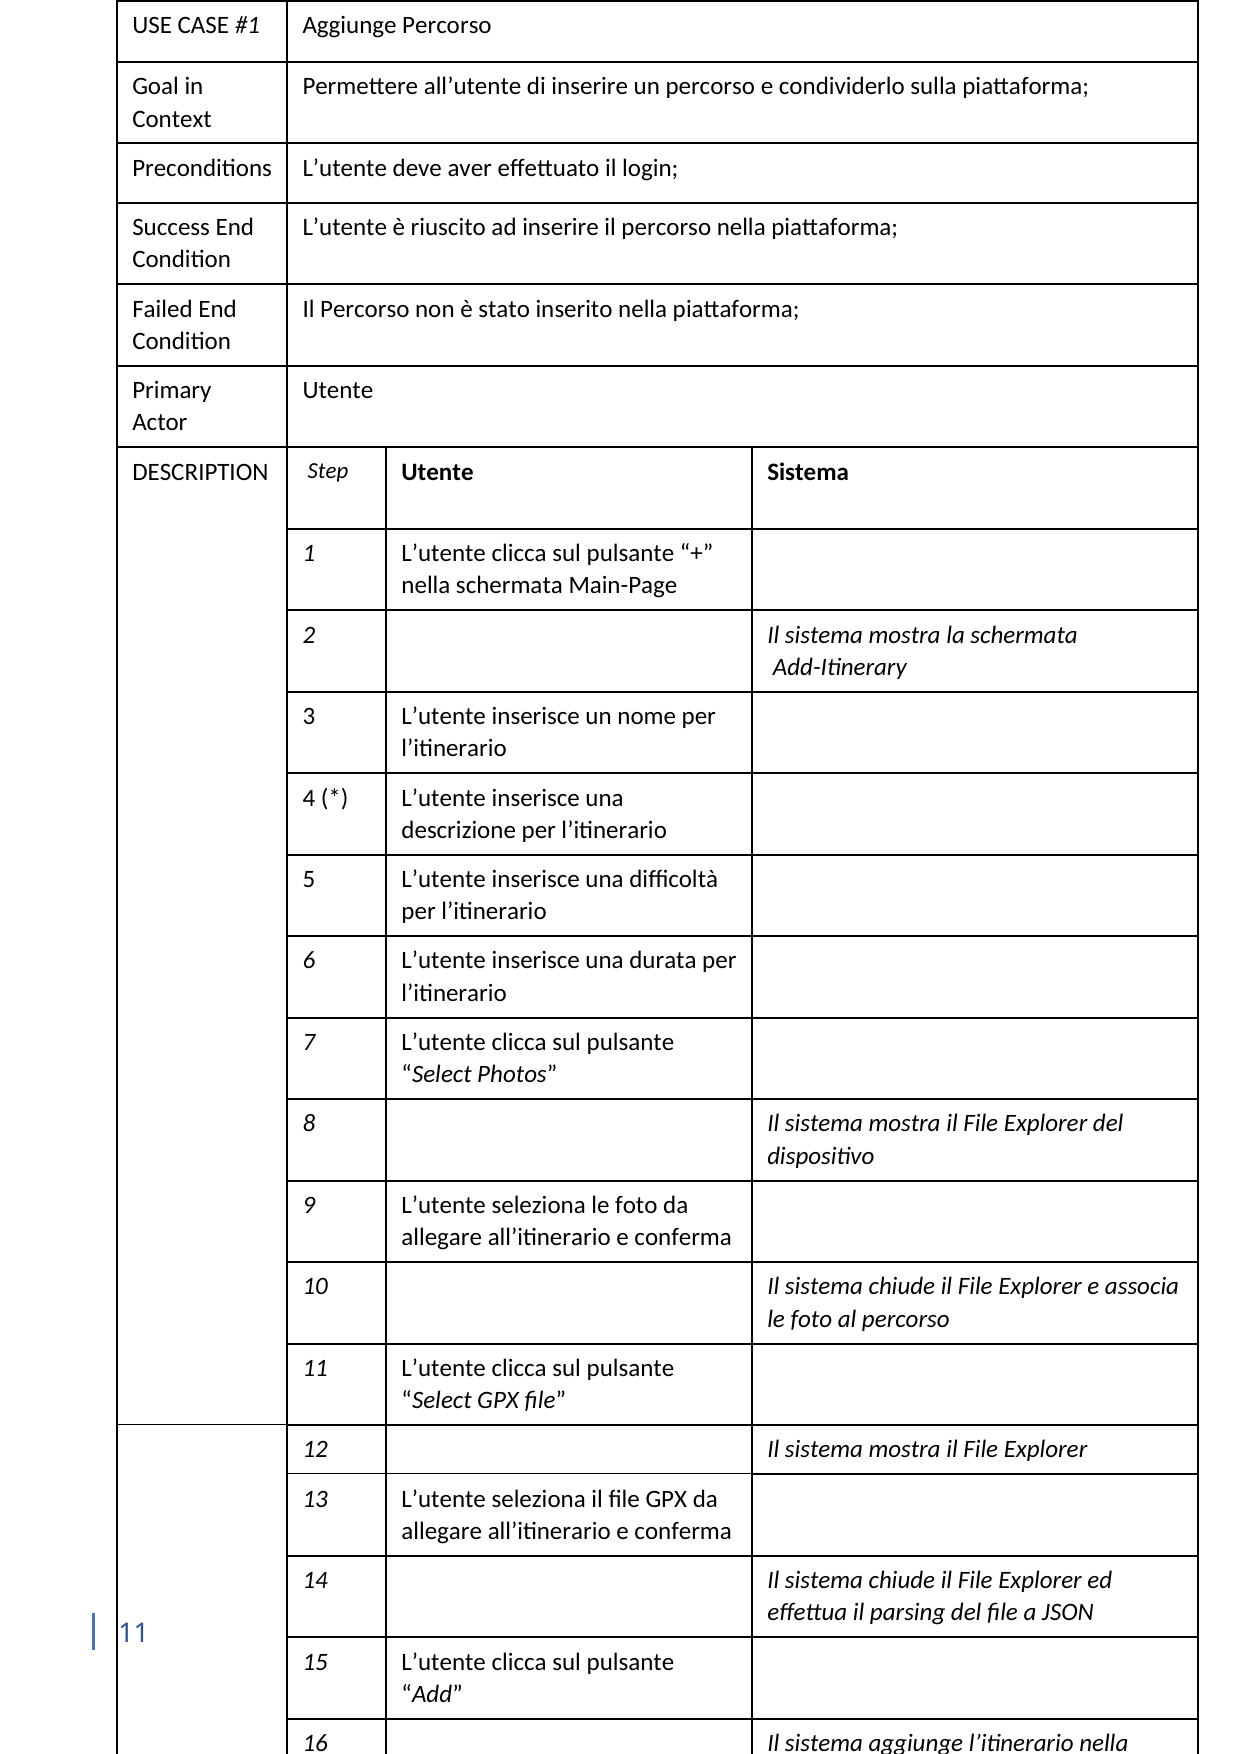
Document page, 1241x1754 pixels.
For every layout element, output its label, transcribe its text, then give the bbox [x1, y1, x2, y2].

table_cell L’utente inserisce una descrizione per l’itinerario [387, 774, 751, 853]
table_cell 8 [288, 1100, 385, 1179]
table_cell 3 [288, 693, 385, 772]
table_cell L’utente seleziona il file GPX da allegare all’itinerario e conferma [387, 1474, 751, 1554]
table_cell [387, 1720, 751, 1754]
table_cell Utente [288, 367, 1197, 446]
table_cell [387, 1557, 751, 1636]
table_cell [387, 1100, 751, 1179]
table_cell L’utente clicca sul pulsante “+” nella schermata Main-Page [387, 530, 751, 609]
table_cell [387, 1263, 751, 1342]
table_cell [753, 1182, 1197, 1261]
table_cell 14 [288, 1557, 385, 1636]
table_cell L’utente clicca sul pulsante “Select GPX file” [387, 1345, 751, 1424]
table_cell Sistema [753, 448, 1197, 528]
table_cell [753, 774, 1197, 853]
table_cell Il sistema mostra il File Explorer del dispositivo [753, 1100, 1197, 1179]
table_cell 5 [288, 856, 385, 935]
table_cell L’utente inserisce una durata per l’itinerario [387, 937, 751, 1017]
table_cell L’utente è riuscito ad inserire il percorso nella piattaforma; [288, 204, 1197, 283]
table_cell [753, 937, 1197, 1017]
table_header USE CASE #1 [118, 2, 286, 61]
table_cell 7 [288, 1019, 385, 1098]
table_cell Primary Actor [118, 367, 286, 446]
table_cell L’utente clicca sul pulsante “Add” [387, 1638, 751, 1717]
table_cell [753, 530, 1197, 609]
table_cell [753, 1019, 1197, 1098]
table_cell Preconditions [118, 144, 286, 202]
table_cell L’utente deve aver effettuato il login; [288, 144, 1197, 202]
table_cell [753, 693, 1197, 772]
table_cell [387, 611, 751, 691]
table_cell [753, 1475, 1197, 1554]
table_cell Il sistema mostra il File Explorer [753, 1426, 1197, 1473]
table_cell [118, 1425, 286, 1754]
table_cell Il sistema chiude il File Explorer ed effettua il parsing del file a JSON [753, 1557, 1197, 1636]
table_cell L’utente inserisce una difficoltà per l’itinerario [387, 856, 751, 935]
table_cell [753, 856, 1197, 935]
table_cell 6 [288, 937, 385, 1017]
table_cell 4 (*) [288, 774, 385, 853]
table_cell 2 [288, 611, 385, 691]
table_cell 10 [288, 1263, 385, 1342]
table_cell 11 [288, 1345, 385, 1424]
table_cell L’utente seleziona le foto da allegare all’itinerario e conferma [387, 1182, 751, 1261]
table_cell [753, 1638, 1197, 1717]
table_cell [387, 1426, 751, 1473]
table_cell Step [288, 448, 385, 528]
table_cell Failed End Condition [118, 285, 286, 365]
table_cell 1 [288, 530, 385, 609]
table_cell Success End Condition [118, 204, 286, 283]
table_header Aggiunge Percorso [288, 2, 1197, 61]
table_cell DESCRIPTION [118, 448, 286, 1424]
table_cell 15 [288, 1638, 385, 1717]
table_cell 12 [288, 1426, 385, 1473]
table_cell Il sistema chiude il File Explorer e associa le foto al percorso [753, 1263, 1197, 1342]
table_cell 16 [288, 1720, 385, 1754]
table_cell Il sistema aggiunge l’itinerario nella piattaforma e ne mostra la schermata Itinerary-Detail [753, 1720, 1197, 1754]
table_cell L’utente clicca sul pulsante “Select Photos” [387, 1019, 751, 1098]
table_cell 9 [288, 1182, 385, 1261]
table_cell Utente [387, 448, 751, 528]
table_cell Goal in Context [118, 63, 286, 142]
table_cell [753, 1345, 1197, 1424]
table_cell Il sistema mostra la schermata Add-Itinerary [753, 611, 1197, 691]
table_cell Il Percorso non è stato inserito nella piattaforma; [288, 285, 1197, 365]
table_cell Permettere all’utente di inserire un percorso e condividerlo sulla piattaforma; [288, 63, 1197, 142]
table_cell L’utente inserisce un nome per l’itinerario [387, 693, 751, 772]
table_cell 13 [288, 1474, 385, 1554]
